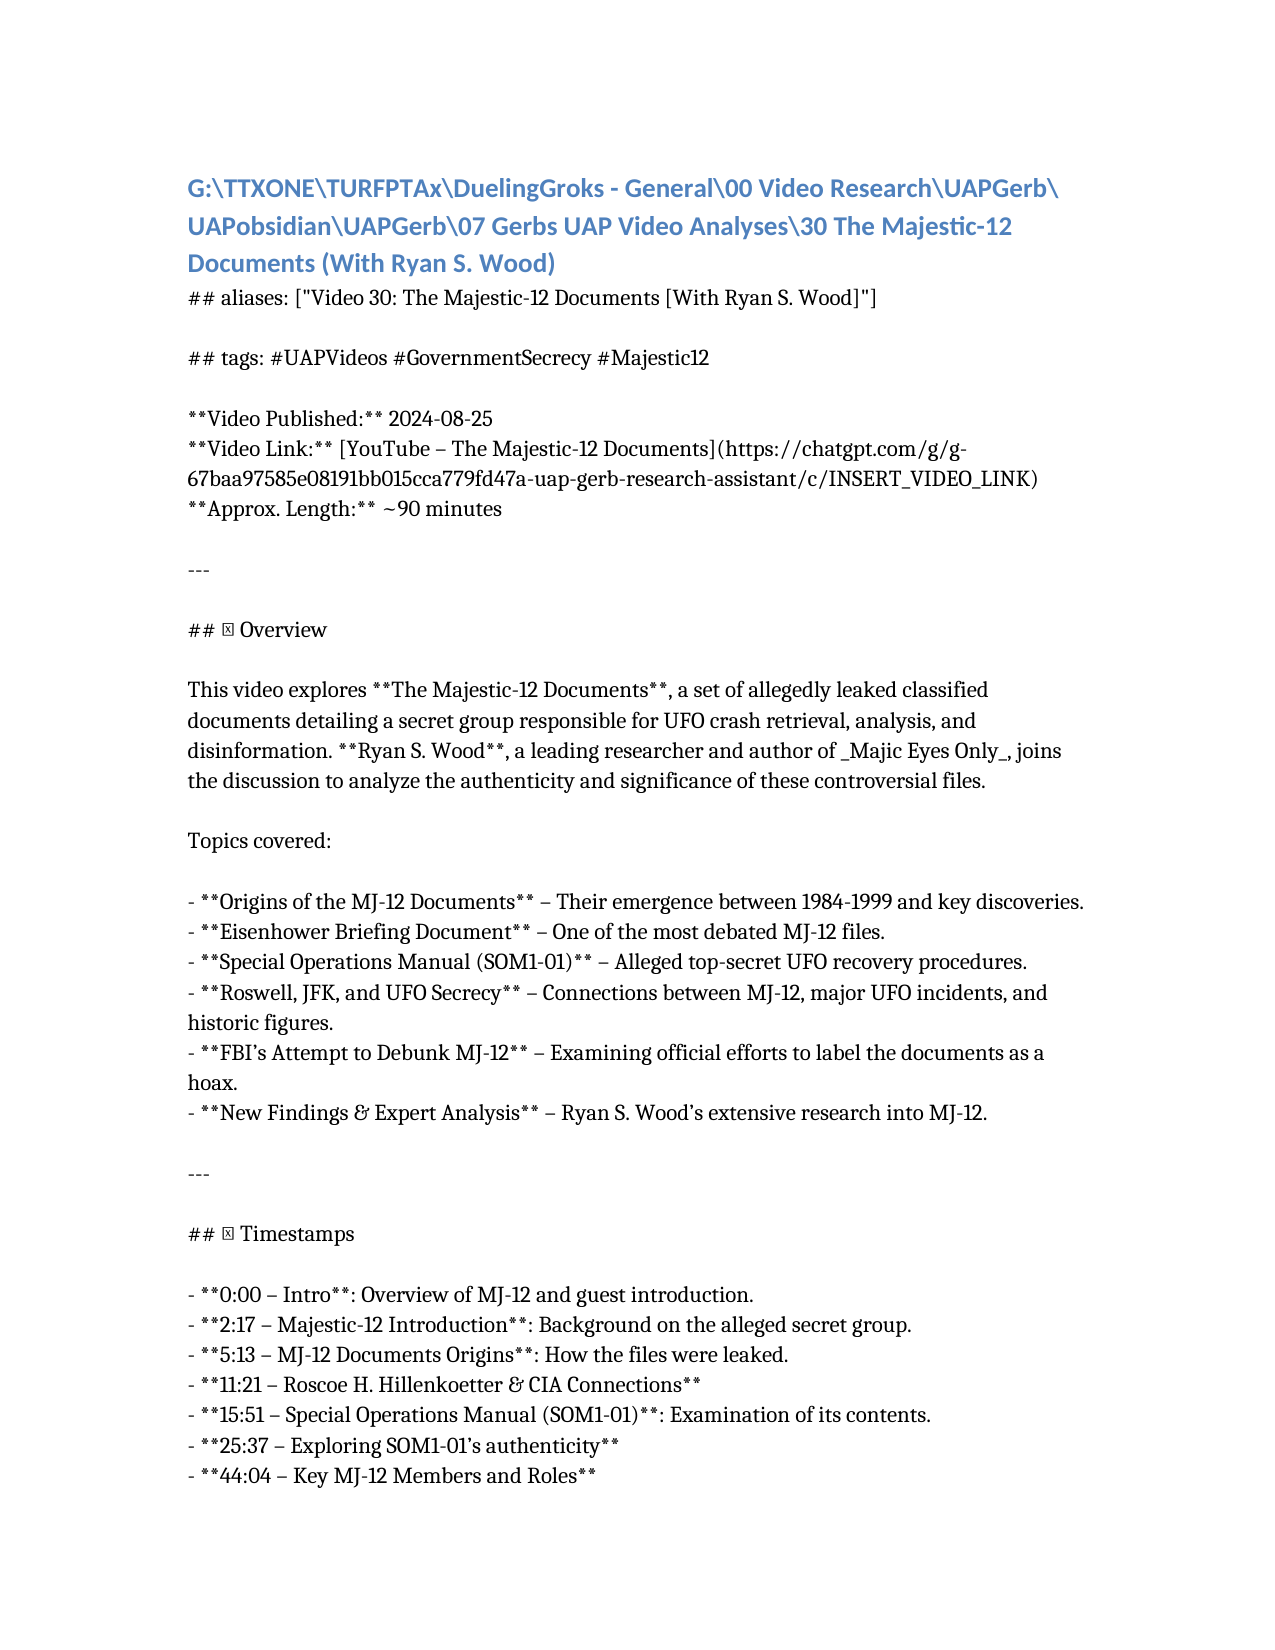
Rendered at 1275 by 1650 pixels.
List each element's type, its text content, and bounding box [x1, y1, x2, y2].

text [187, 284, 1087, 1489]
subtitle G:\TTXONE\TURFPTAx\DuelingGroks - General\00 Video Research\UAPGerb\UAPobsidian\UAPGerb\07 Gerbs UAP Video Analyses\30 The Majestic-12 Documents (With Ryan S. Wood) [187, 171, 1087, 280]
